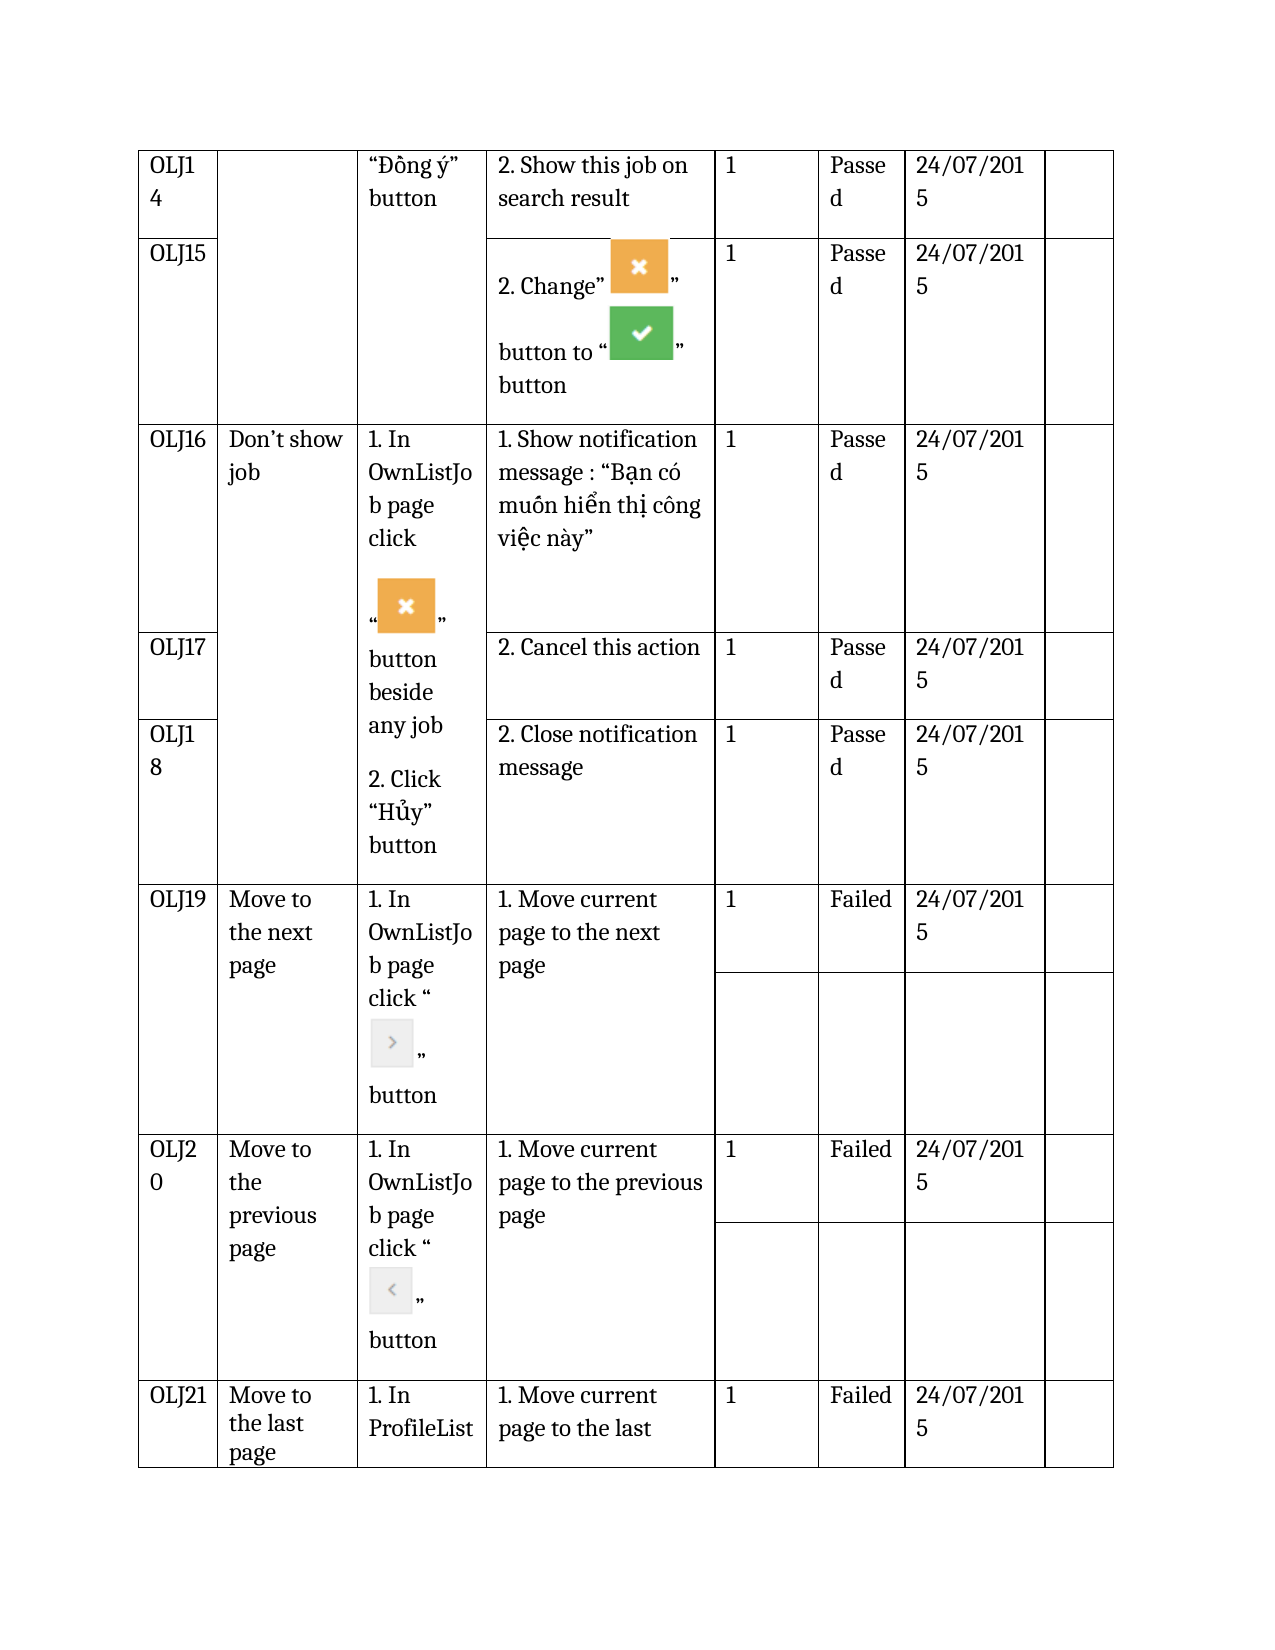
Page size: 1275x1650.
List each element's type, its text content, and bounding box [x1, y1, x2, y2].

table_cell 1. In OwnListJob page click “” button [358, 1135, 486, 1379]
table_cell Move to the previous page [218, 1135, 357, 1379]
table_cell [1046, 151, 1113, 237]
table_cell Failed [819, 1381, 904, 1467]
table_cell OLJ20 [139, 1135, 217, 1379]
table_cell OLJ17 [139, 633, 217, 719]
table_cell OLJ21 [139, 1381, 217, 1467]
table_cell OLJ18 [139, 720, 217, 884]
table_cell [1046, 973, 1113, 1134]
table_cell 1. Move current page to the previous page [487, 1135, 714, 1379]
table_cell [1046, 239, 1113, 424]
picture [368, 1017, 417, 1071]
table_cell 1. In OwnListJob page click “” button [358, 885, 486, 1134]
table_cell 1 [716, 885, 818, 972]
picture [607, 305, 675, 360]
table_cell [906, 1223, 1044, 1379]
table_cell Move to the next page [218, 885, 357, 1134]
table_cell [906, 973, 1044, 1134]
table_cell 2. Show this job on search result [487, 151, 714, 237]
table_cell Passed [819, 720, 904, 884]
table_cell 2. Change” ” button to “” button [487, 239, 714, 424]
table_cell OLJ14 [139, 151, 217, 237]
table_cell Passed [819, 425, 904, 632]
table_cell [1046, 1381, 1113, 1467]
table_cell [716, 1223, 818, 1379]
table_cell 24/07/2015 [906, 720, 1044, 884]
table_cell 2. Cancel this action [487, 633, 714, 719]
table_cell [819, 1223, 904, 1379]
table_cell 24/07/2015 [906, 633, 1044, 719]
table_cell [819, 973, 904, 1134]
table_cell 24/07/2015 [906, 239, 1044, 424]
picture [610, 238, 670, 295]
table_cell 1 [716, 633, 818, 719]
table_cell [1046, 425, 1113, 632]
table_cell 2. Close notification message [487, 720, 714, 884]
table_cell 24/07/2015 [906, 885, 1044, 972]
table_cell [1046, 1135, 1113, 1222]
table_cell Don’t show job [218, 425, 357, 884]
table_cell 1. Move current page to the next page [487, 885, 714, 1134]
table_cell Passed [819, 239, 904, 424]
table_cell Passed [819, 633, 904, 719]
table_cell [218, 1381, 357, 1467]
table_cell 24/07/2015 [906, 425, 1044, 632]
table_cell 1 [716, 720, 818, 884]
picture [368, 1267, 416, 1316]
table_cell [1046, 633, 1113, 719]
table_cell [1046, 885, 1113, 972]
table_cell Failed [819, 885, 904, 972]
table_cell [487, 1381, 714, 1467]
table_cell 1 [716, 1135, 818, 1222]
table_cell 24/07/2015 [906, 1135, 1044, 1222]
table_cell 1 [716, 151, 818, 237]
table_cell OLJ16 [139, 425, 217, 632]
picture [377, 577, 437, 635]
table_cell 1 [716, 1381, 818, 1467]
table_cell [716, 973, 818, 1134]
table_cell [358, 1381, 486, 1467]
table_cell Failed [819, 1135, 904, 1222]
table_cell 1. In OwnListJob page click “” button beside any job 2. Click “Hủy” button [358, 425, 486, 884]
table_cell 24/07/2015 [906, 1381, 1044, 1467]
table_cell 1. Show notification message : “Bạn có muốn hiển thị công việc này” [487, 425, 714, 632]
table_cell 1 [716, 425, 818, 632]
table_cell Passed [819, 151, 904, 237]
table_cell [1046, 720, 1113, 884]
table_cell OLJ15 [139, 239, 217, 424]
table_cell 1 [716, 239, 818, 424]
table_cell OLJ19 [139, 885, 217, 1134]
table_cell [1046, 1223, 1113, 1379]
table_cell 24/07/2015 [906, 151, 1044, 237]
